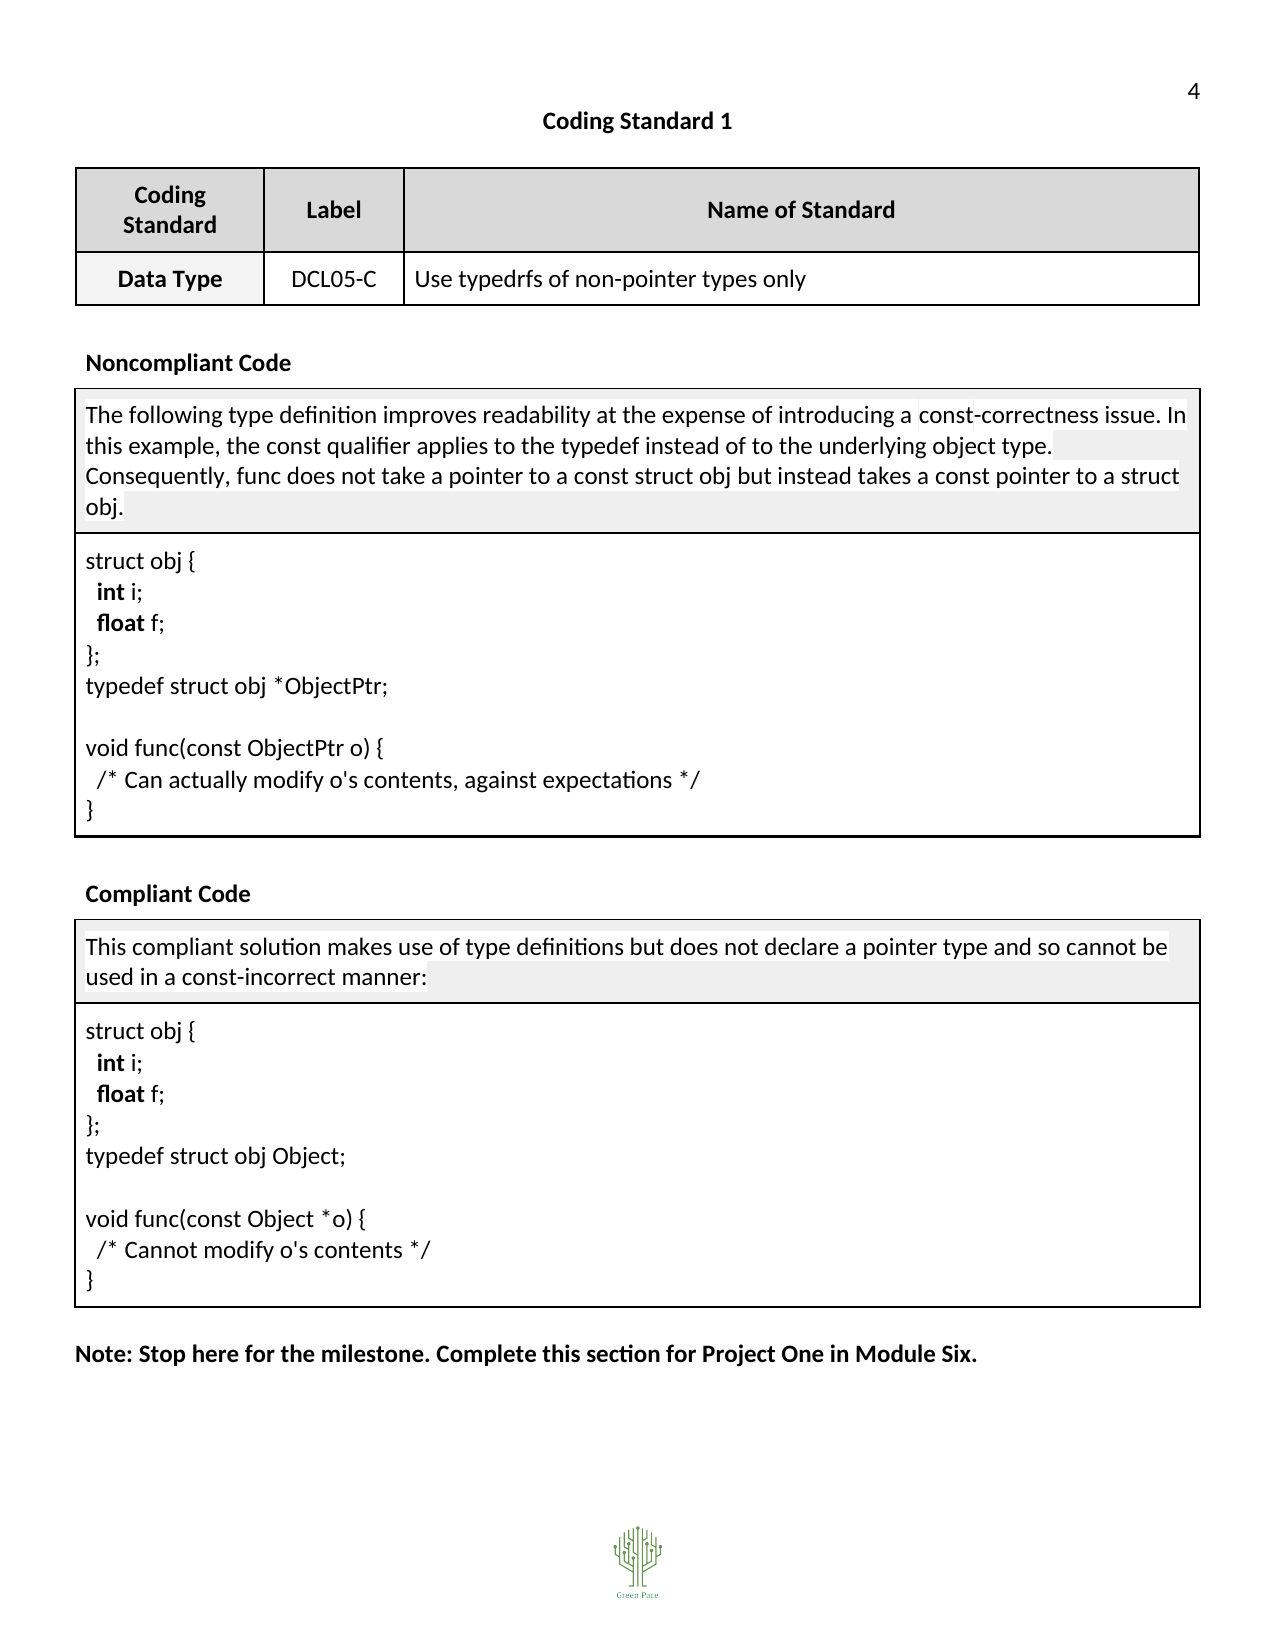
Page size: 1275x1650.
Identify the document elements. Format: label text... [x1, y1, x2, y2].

table_cell DCL05-C [265, 253, 403, 304]
picture [605, 1521, 670, 1606]
subtitle Coding Standard 1 [75, 106, 1200, 136]
table_cell Data Type [77, 253, 263, 304]
table_cell struct obj { int i; float f; }; typedef struct obj *ObjectPtr; void func(const ObjectPtr o) { /* Can actually modify o's contents, against expectations */ } [76, 534, 1199, 835]
table_cell struct obj { int i; float f; }; typedef struct obj Object; void func(const Object *o) { /* Cannot modify o's contents */ } [76, 1004, 1199, 1306]
table_header Compliant Code [75, 868, 1200, 919]
table_cell Use typedrfs of non-pointer types only [405, 253, 1198, 304]
table_header Name of Standard [405, 169, 1198, 251]
table_header Label [265, 169, 403, 251]
table_cell The following type definition improves readability at the expense of introducing a const-correctness issue. In this example, the const qualifier applies to the typedef instead of to the underlying object type. Consequently, func does not take a pointer to a const struct obj but instead takes a const pointer to a struct obj. [76, 389, 1199, 532]
table_cell This compliant solution makes use of type definitions but does not declare a pointer type and so cannot be used in a const-incorrect manner: [76, 920, 1199, 1002]
table_header Coding Standard [77, 169, 263, 251]
table_header Noncompliant Code [75, 337, 1200, 388]
text Note: Stop here for the milestone. Complete this section for Project One in Module Six. [75, 1338, 1200, 1369]
